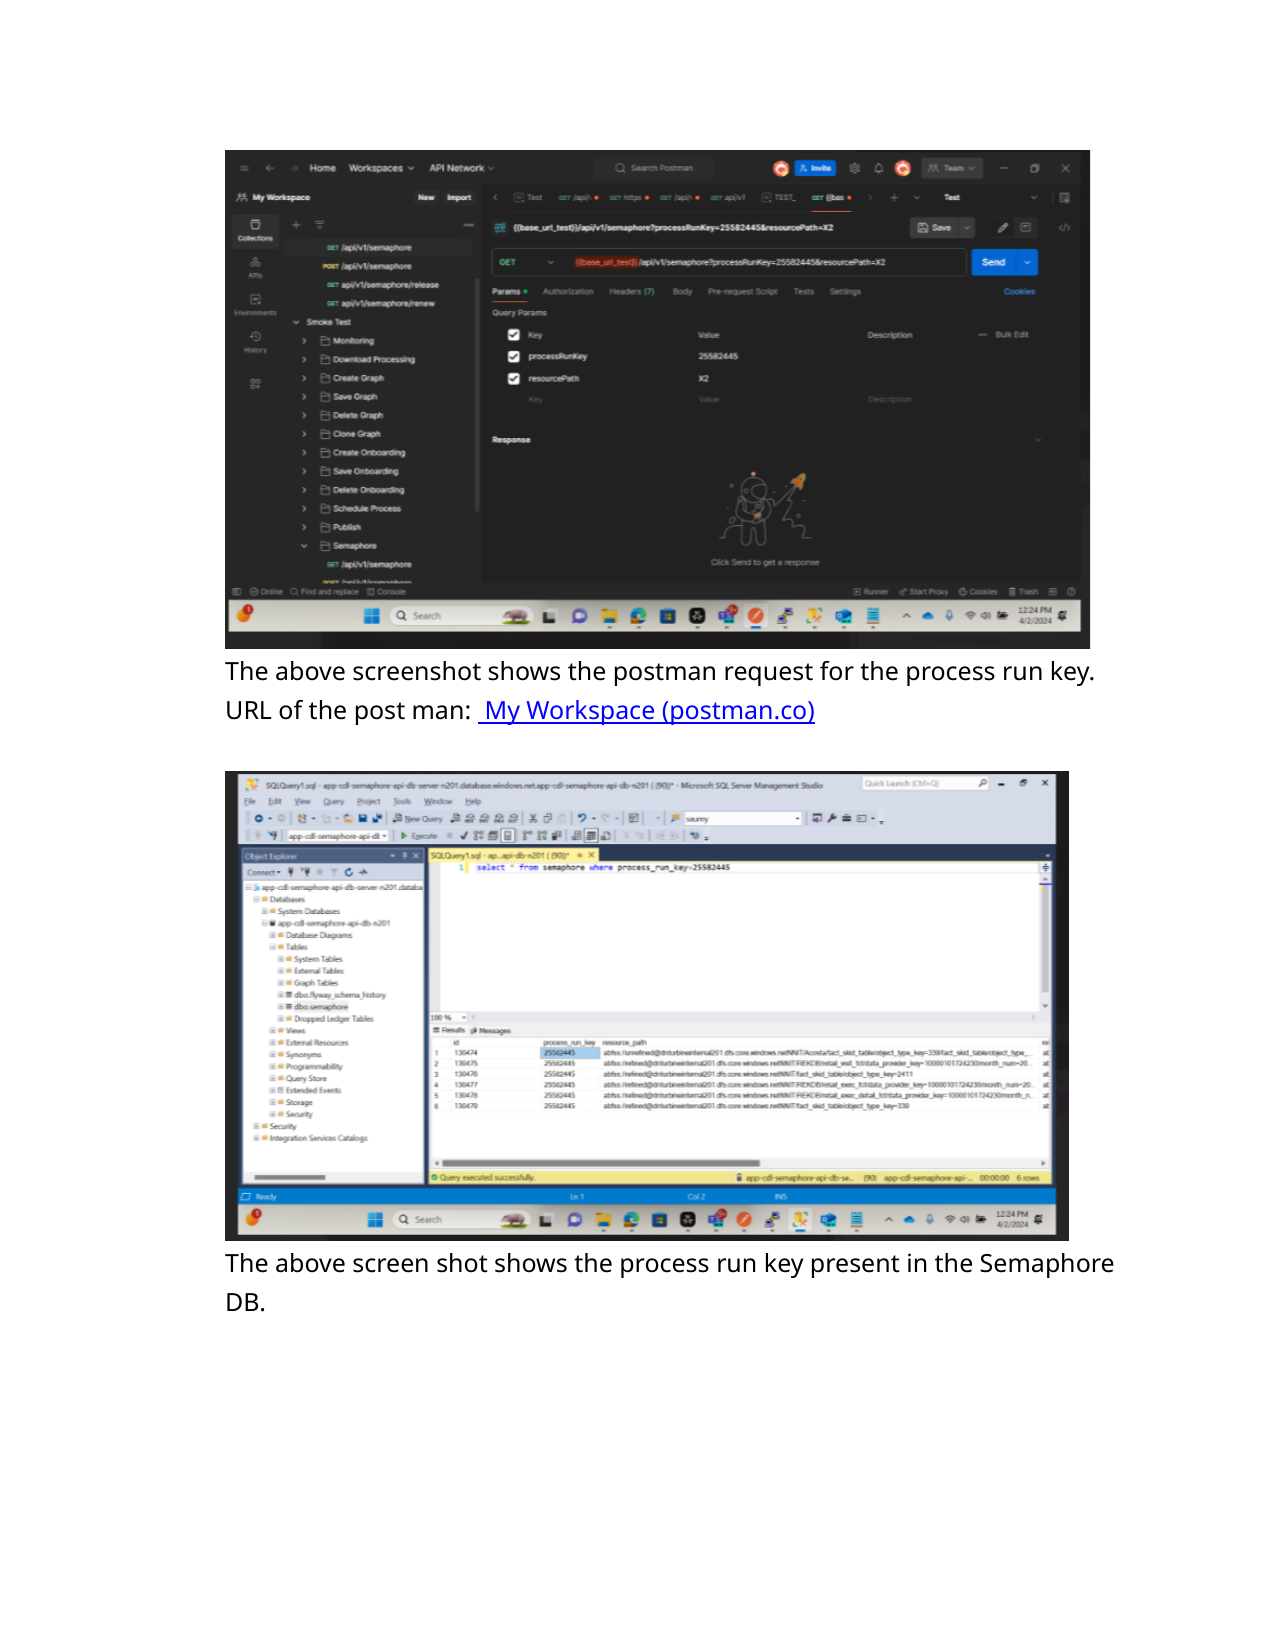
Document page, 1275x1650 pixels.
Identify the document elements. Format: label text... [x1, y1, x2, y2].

picture [225, 150, 1091, 649]
picture [225, 771, 1069, 1241]
list The above screen shot shows the process run key present in the Semaphore DB. [225, 1245, 1125, 1318]
list URL of the post man: My Workspace (postman.co) [225, 693, 1125, 727]
list The above screenshot shows the postman request for the process run key. [225, 654, 1125, 688]
